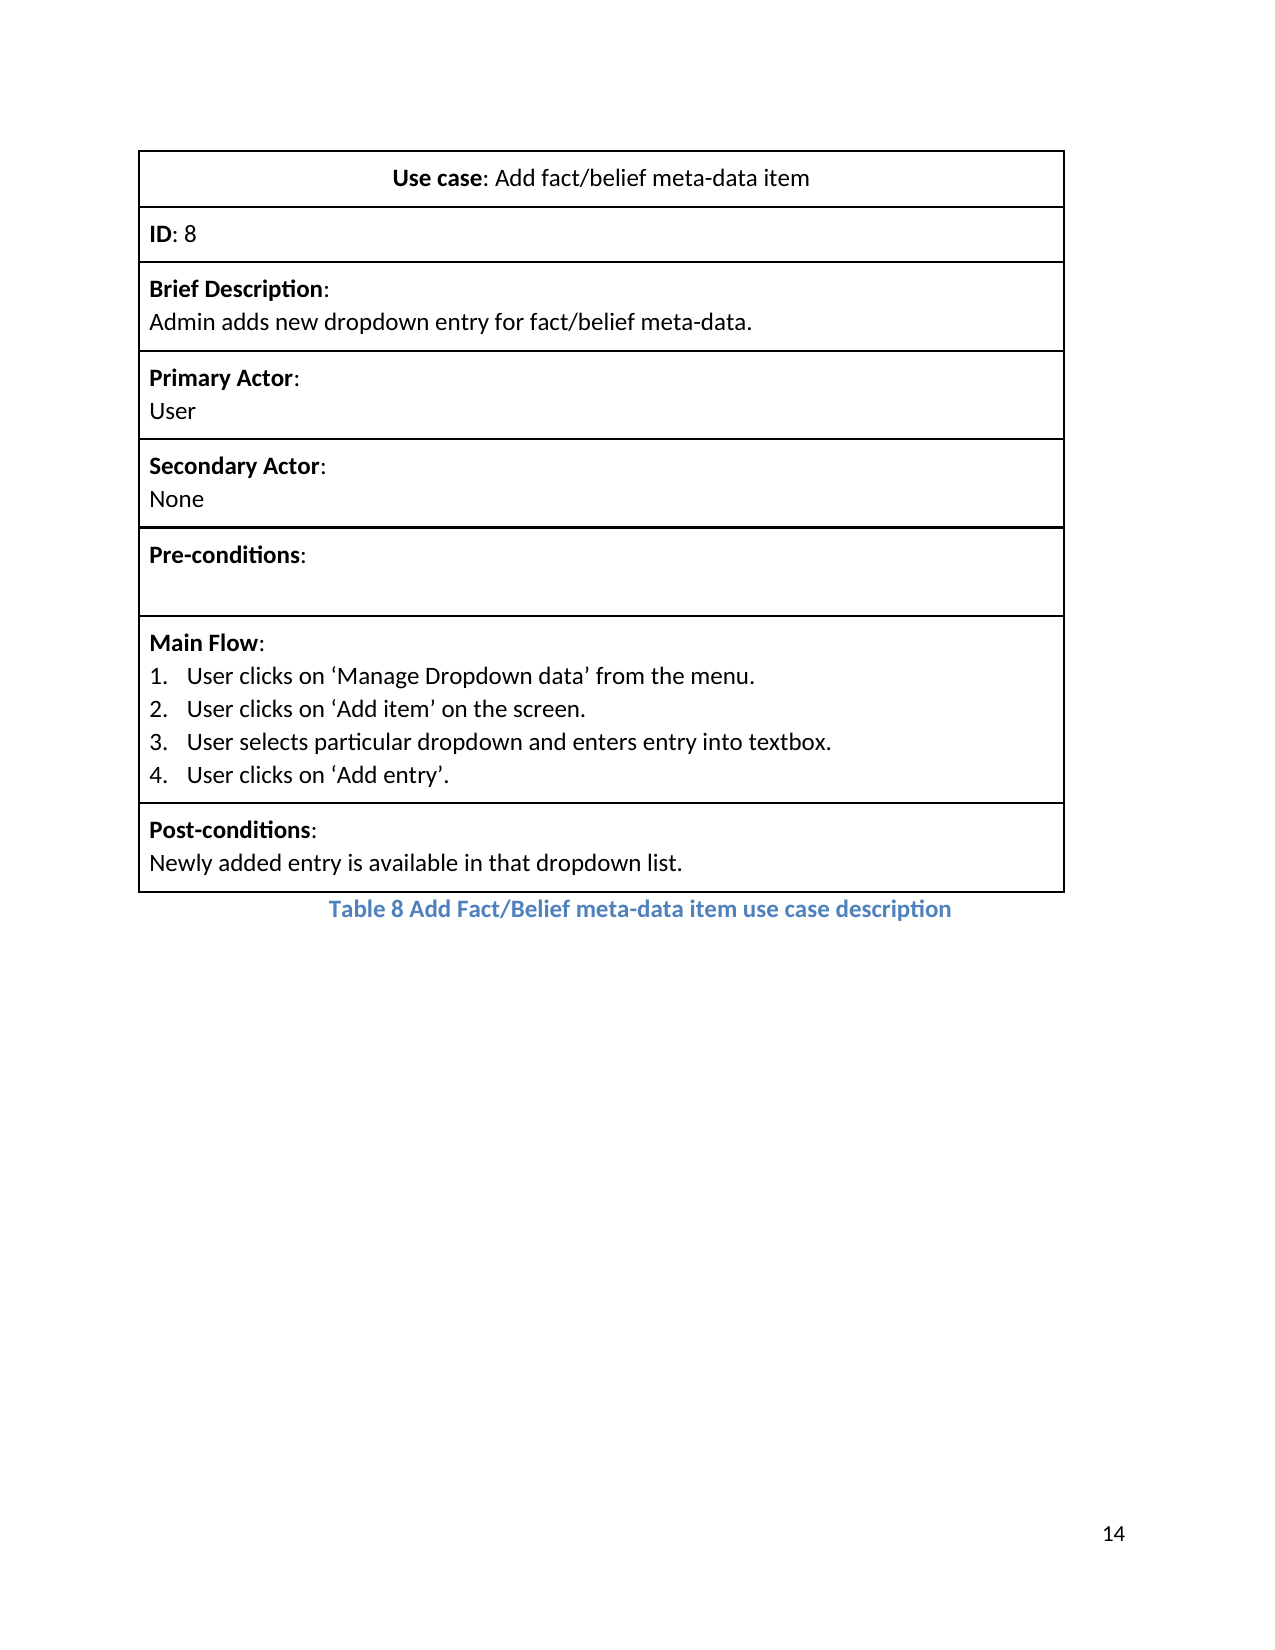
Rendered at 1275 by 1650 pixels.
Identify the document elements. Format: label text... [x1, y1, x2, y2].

table_cell Main Flow: User clicks on ‘Manage Dropdown data’ from the menu. User clicks on ‘Add item’ on the screen. User selects particular dropdown and enters entry into textbox. User clicks on ‘Add entry’. [140, 617, 1063, 802]
text Table 8 Add Fact/Belief meta-data item use case description [150, 893, 1125, 923]
table_cell Post-conditions: Newly added entry is available in that dropdown list. [140, 804, 1063, 891]
table_cell Brief Description: Admin adds new dropdown entry for fact/belief meta-data. [140, 263, 1063, 349]
table_header Use case: Add fact/belief meta-data item [140, 152, 1063, 206]
table_cell Secondary Actor: None [140, 440, 1063, 526]
table_cell Pre-conditions: [140, 529, 1063, 615]
table_cell Primary Actor: User [140, 352, 1063, 438]
table_cell ID: 8 [140, 208, 1063, 261]
